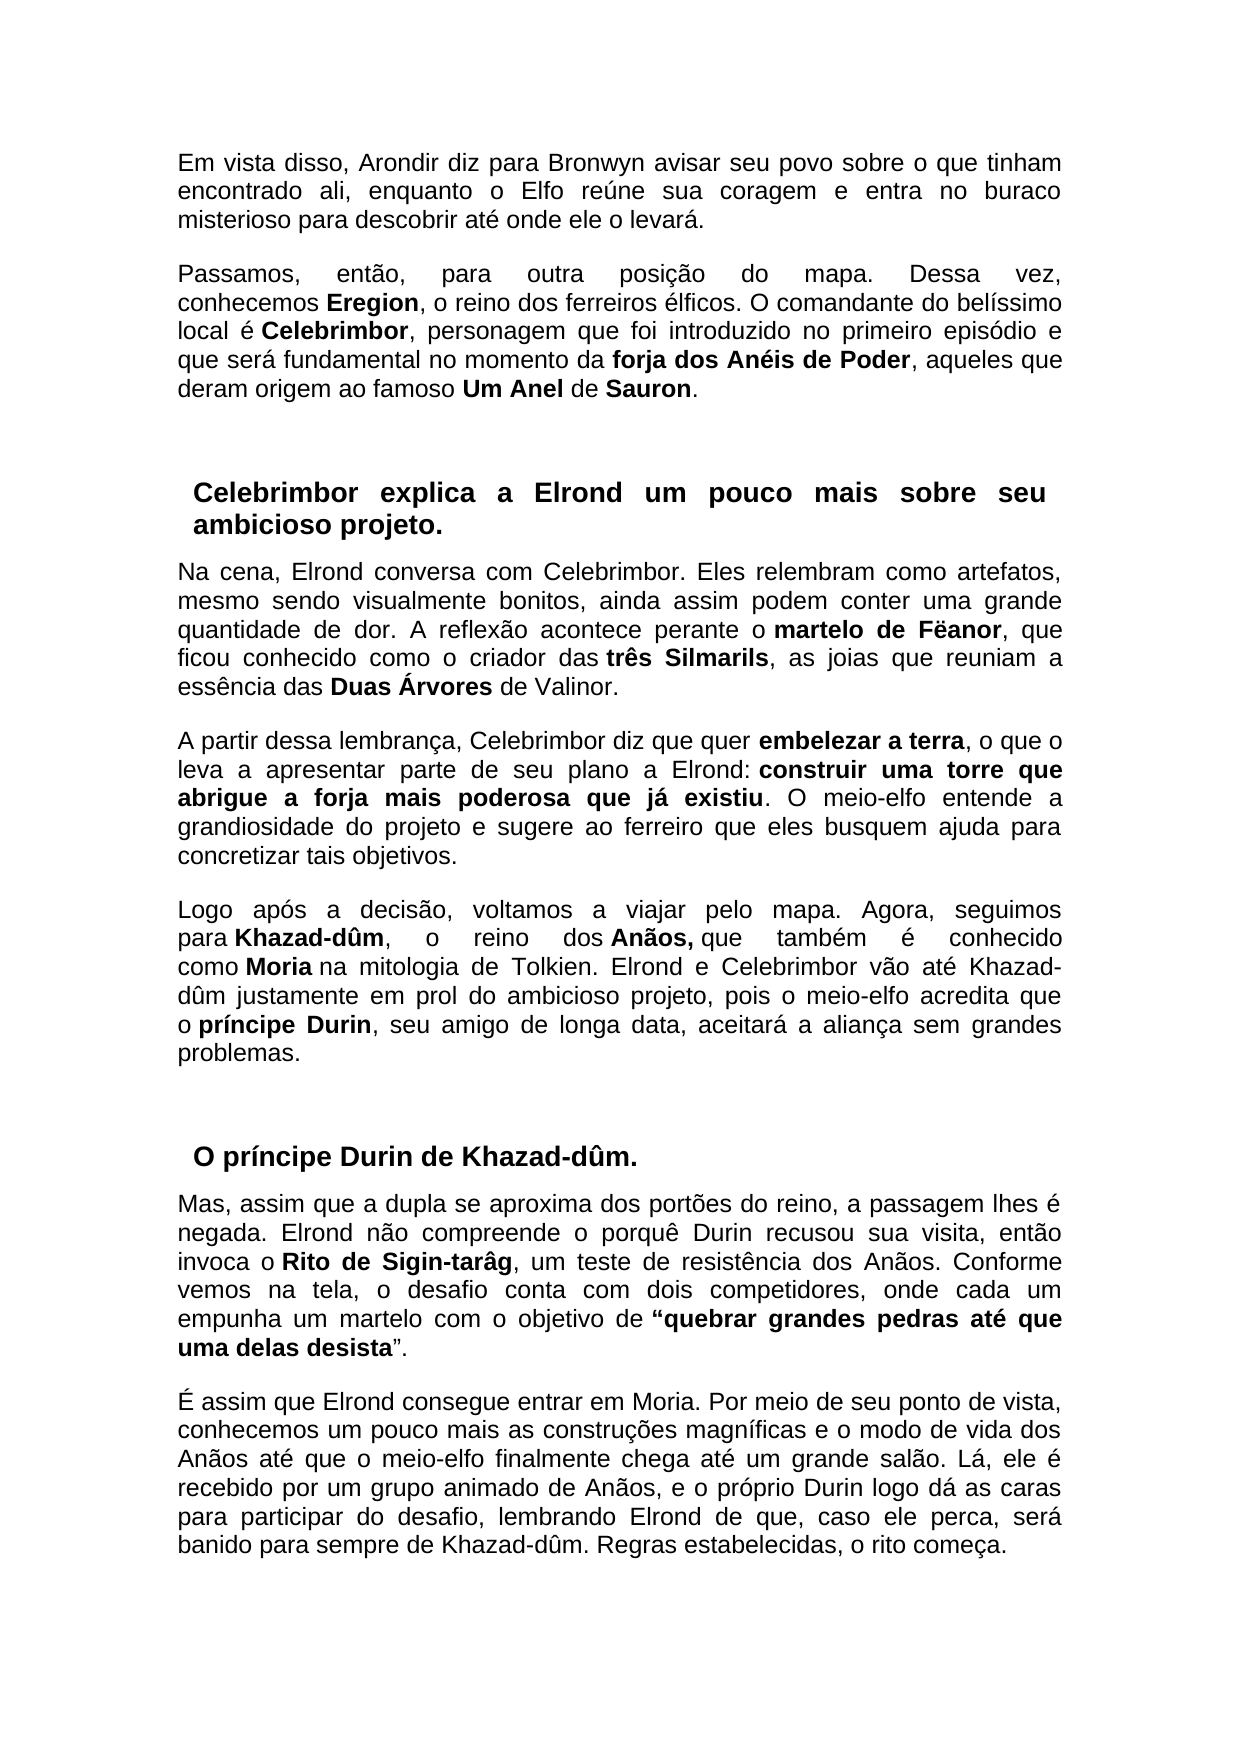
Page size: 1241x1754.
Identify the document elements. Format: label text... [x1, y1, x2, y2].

text Mas, assim que a dupla se aproxima dos portões do reino, a passagem lhes é negada. Elrond não compreende o porquê Durin recusou sua visita, então invoca o Rito de Sigin-tarâg, um teste de resistência dos Anãos. Conforme vemos na tela, o desafio conta com dois competidores, onde cada um empunha um martelo com o objetivo de “quebrar grandes pedras até que uma delas desista”. [177, 1189, 1063, 1362]
text O príncipe Durin de Khazad-dûm. [193, 1140, 1047, 1172]
text Em vista disso, Arondir diz para Bronwyn avisar seu povo sobre o que tinham encontrado ali, enquanto o Elfo reúne sua coragem e entra no buraco misterioso para descobrir até onde ele o levará. [177, 148, 1063, 234]
text Na cena, Elrond conversa com Celebrimbor. Eles relembram como artefatos, mesmo sendo visualmente bonitos, ainda assim podem conter uma grande quantidade de dor. A reflexão acontece perante o martelo de Fëanor, que ficou conhecido como o criador das três Silmarils, as joias que reuniam a essência das Duas Árvores de Valinor. [177, 557, 1063, 701]
text Logo após a decisão, voltamos a viajar pelo mapa. Agora, seguimos para Khazad-dûm, o reino dos Anãos, que também é conhecido como Moria na mitologia de Tolkien. Elrond e Celebrimbor vão até Khazad-dûm justamente em prol do ambicioso projeto, pois o meio-elfo acredita que o príncipe Durin, seu amigo de longa data, aceitará a aliança sem grandes problemas. [177, 894, 1063, 1067]
text É assim que Elrond consegue entrar em Moria. Por meio de seu ponto de vista, conhecemos um pouco mais as construções magníficas e o modo de vida dos Anãos até que o meio-elfo finalmente chega até um grande salão. Lá, ele é recebido por um grupo animado de Anãos, e o próprio Durin logo dá as caras para participar do desafio, lembrando Elrond de que, caso ele perca, será banido para sempre de Khazad-dûm. Regras estabelecidas, o rito começa. [177, 1387, 1063, 1559]
text Celebrimbor explica a Elrond um pouco mais sobre seu ambicioso projeto. [193, 476, 1047, 540]
text Passamos, então, para outra posição do mapa. Dessa vez, conhecemos Eregion, o reino dos ferreiros élficos. O comandante do belíssimo local é Celebrimbor, personagem que foi introduzido no primeiro episódio e que será fundamental no momento da forja dos Anéis de Poder, aqueles que deram origem ao famoso Um Anel de Sauron. [177, 259, 1063, 403]
text A partir dessa lembrança, Celebrimbor diz que quer embelezar a terra, o que o leva a apresentar parte de seu plano a Elrond: construir uma torre que abrigue a forja mais poderosa que já existiu. O meio-elfo entende a grandiosidade do projeto e sugere ao ferreiro que eles busquem ajuda para concretizar tais objetivos. [177, 726, 1063, 869]
